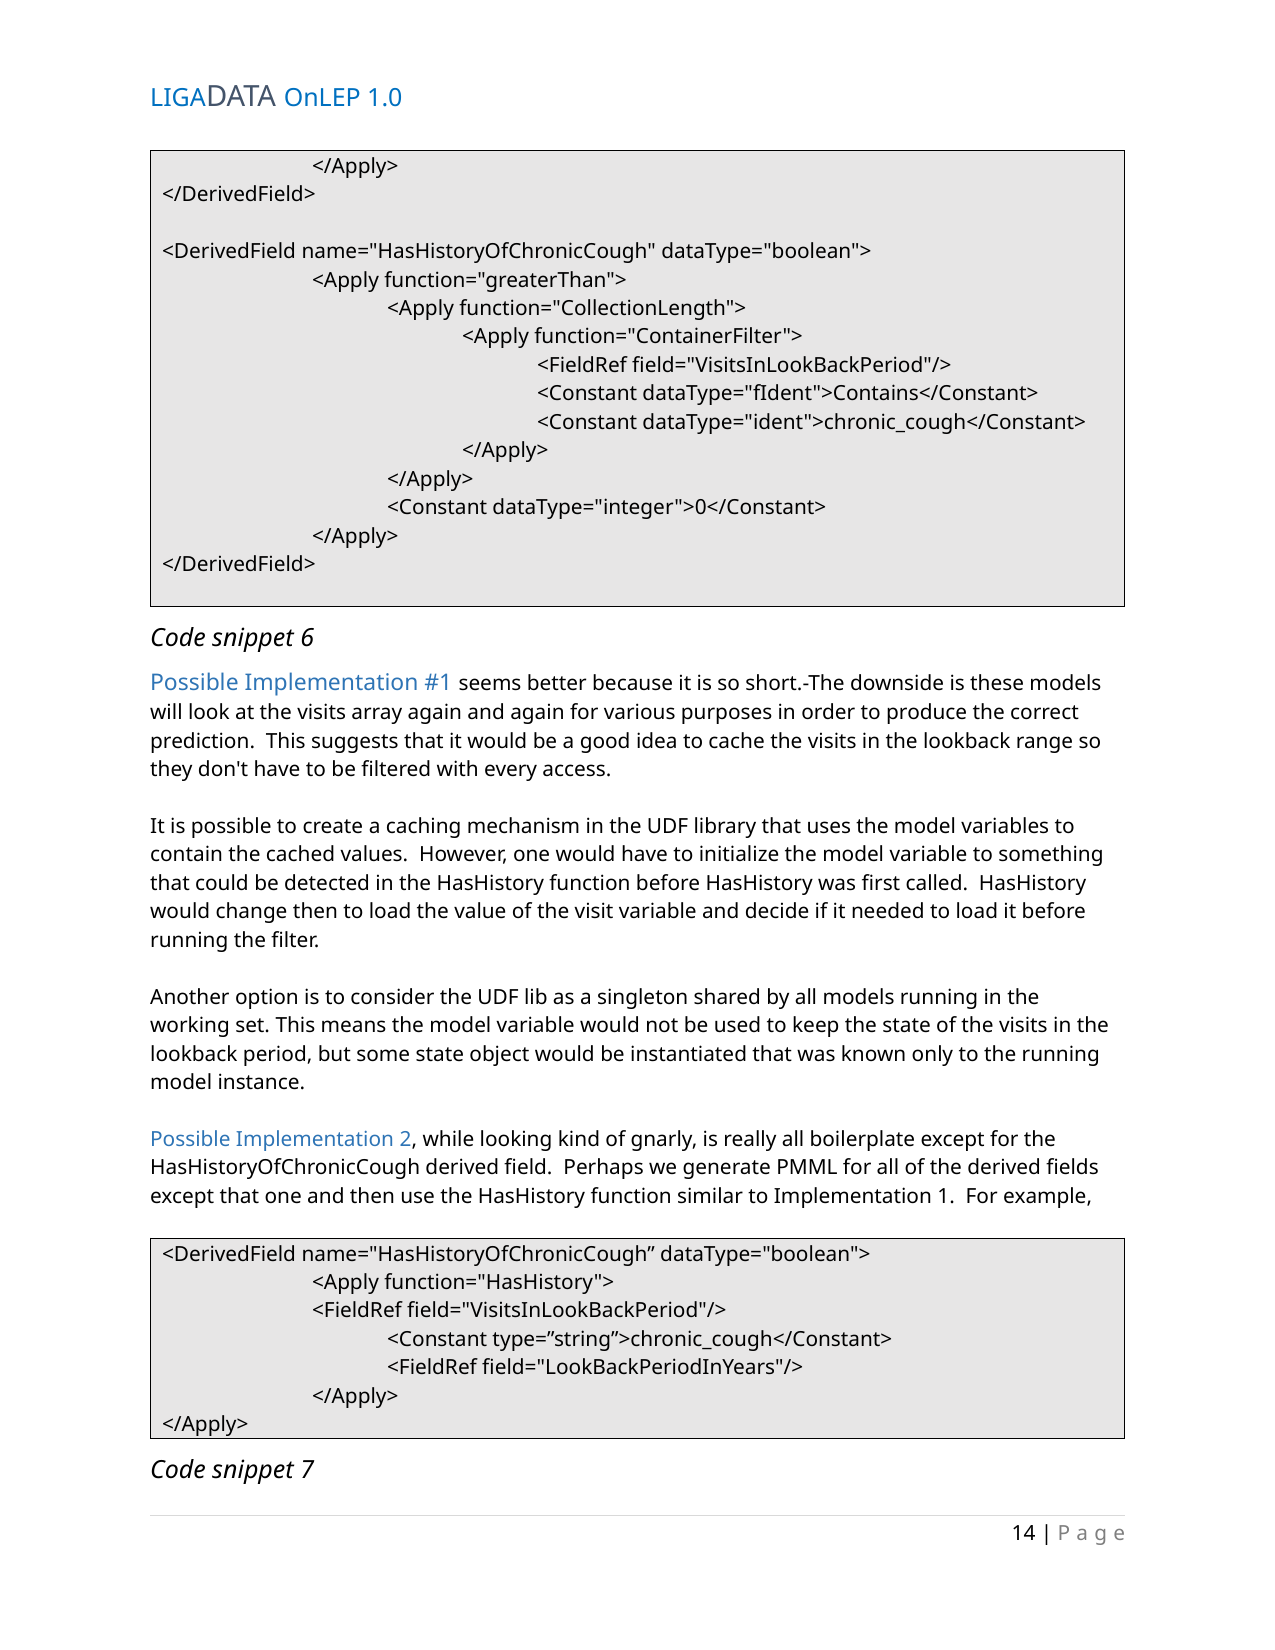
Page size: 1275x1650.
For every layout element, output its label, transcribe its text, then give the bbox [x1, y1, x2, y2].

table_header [151, 151, 1124, 606]
text Possible Implementation 2, while looking kind of gnarly, is really all boilerplate except for the HasHistoryOfChronicCough derived field. Perhaps we generate PMML for all of the derived fields except that one and then use the HasHistory function similar to Implementation 1. For example, [150, 1124, 1125, 1209]
subtitle Possible Implementation #1 seems better because it is so short.-The downside is these models will look at the visits array again and again for various purposes in order to produce the correct prediction. This suggests that it would be a good idea to cache the visits in the lookback range so they don't have to be filtered with every access. [150, 666, 1125, 783]
text Code snippet 6 [150, 619, 1125, 654]
table_header <DerivedField name="HasHistoryOfChronicCough” dataType="boolean"> <Apply function="HasHistory"> <FieldRef field="VisitsInLookBackPeriod"/> <Constant type=”string”>chronic_cough</Constant> <FieldRef field="LookBackPeriodInYears"/> </Apply> </Apply> [151, 1239, 1124, 1438]
text It is possible to create a caching mechanism in the UDF library that uses the model variables to contain the cached values. However, one would have to initialize the model variable to something that could be detected in the HasHistory function before HasHistory was first called. HasHistory would change then to load the value of the visit variable and decide if it needed to load it before running the filter. [150, 811, 1125, 953]
text Code snippet 7 [150, 1451, 1125, 1485]
text Another option is to consider the UDF lib as a singleton shared by all models running in the working set. This means the model variable would not be used to keep the state of the visits in the lookback period, but some state object would be instantiated that was known only to the running model instance. [150, 982, 1125, 1096]
